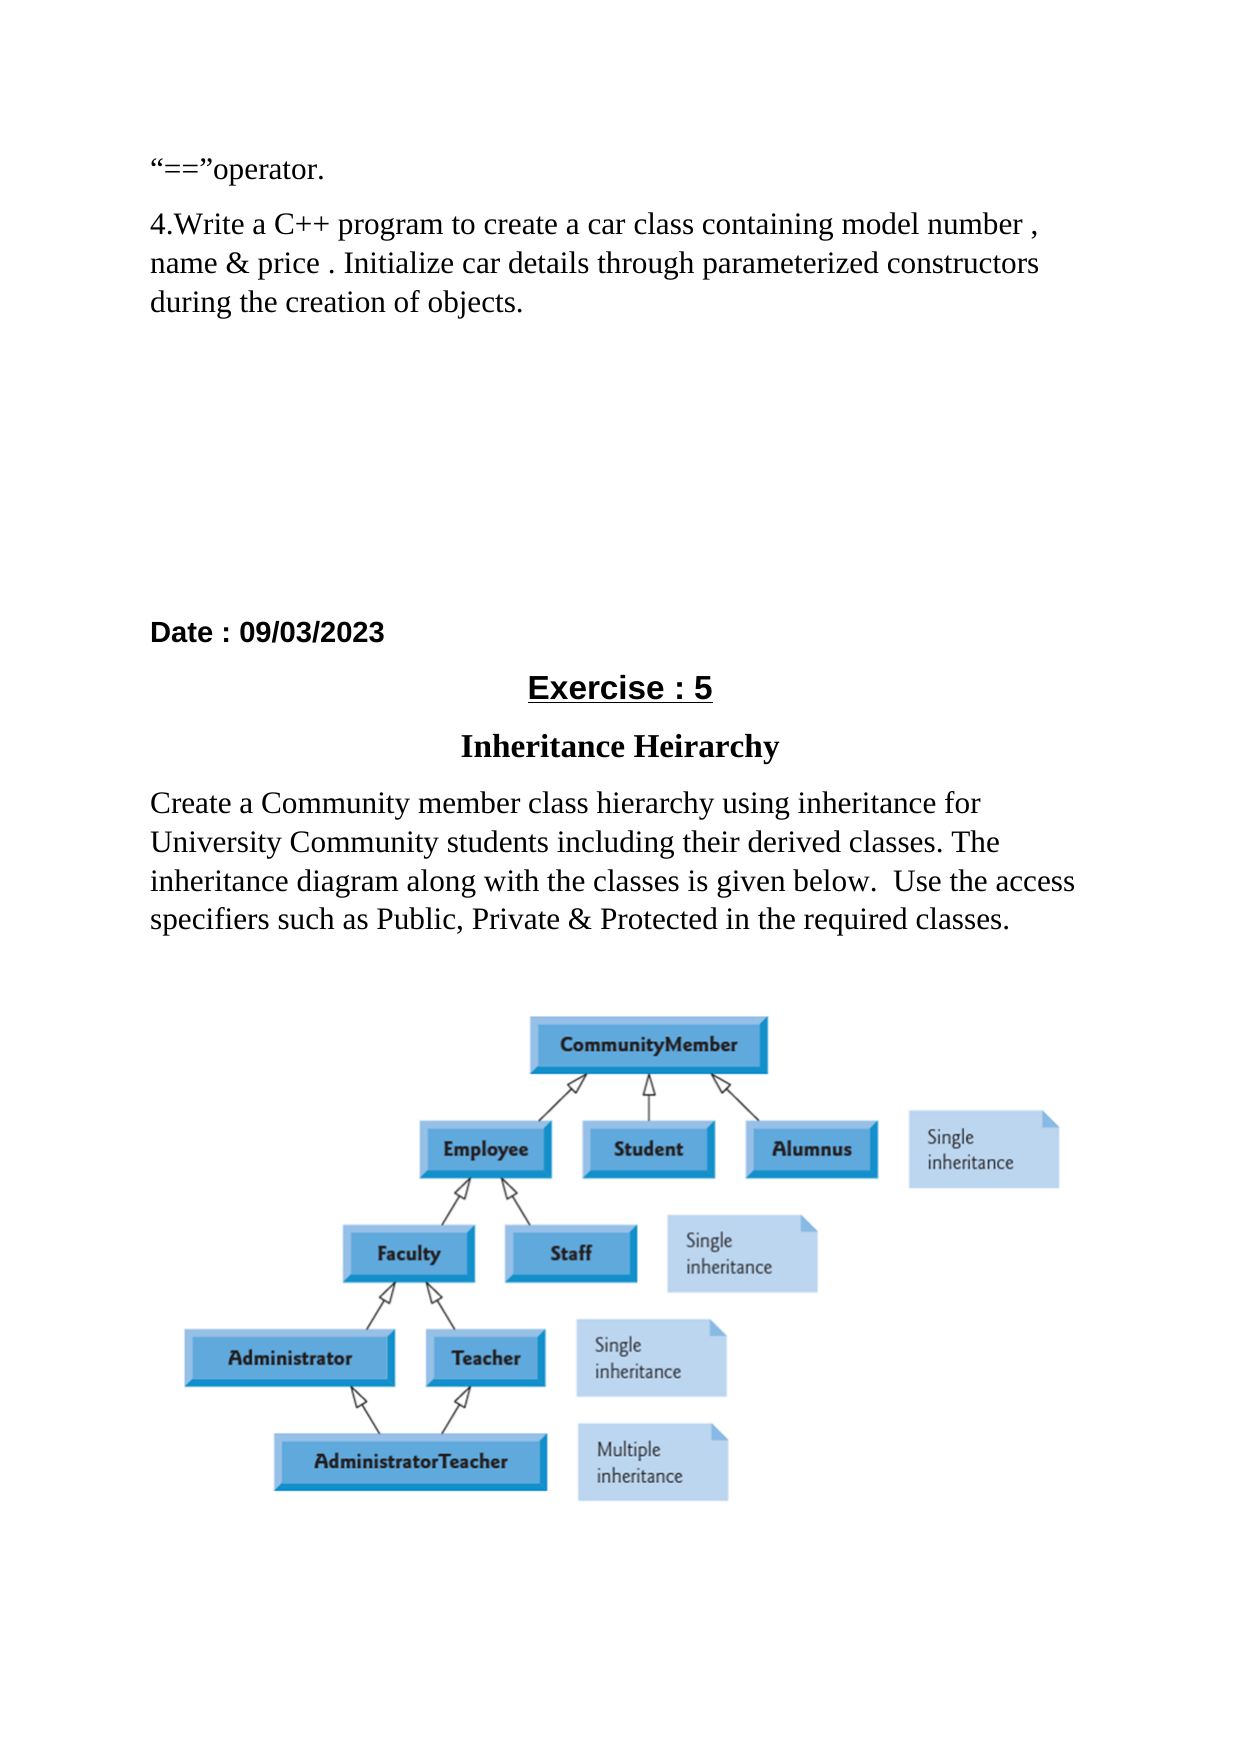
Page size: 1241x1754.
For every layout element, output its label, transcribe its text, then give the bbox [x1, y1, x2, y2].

text “==”operator. [150, 150, 1090, 186]
text Create a Community member class hierarchy using inheritance for University Community students including their derived classes. The inheritance diagram along with the classes is given below. Use the access specifiers such as Public, Private & Protected in the required classes. [150, 784, 1090, 937]
picture [150, 1002, 1090, 1509]
text 4.Write a C++ program to create a car class containing model number , name & price . Initialize car details through parameterized constructors during the creation of objects. [150, 205, 1090, 319]
text Inheritance Heirarchy [150, 726, 1090, 765]
text Exercise : 5 [150, 668, 1090, 707]
text Date : 09/03/2023 [150, 615, 1090, 649]
